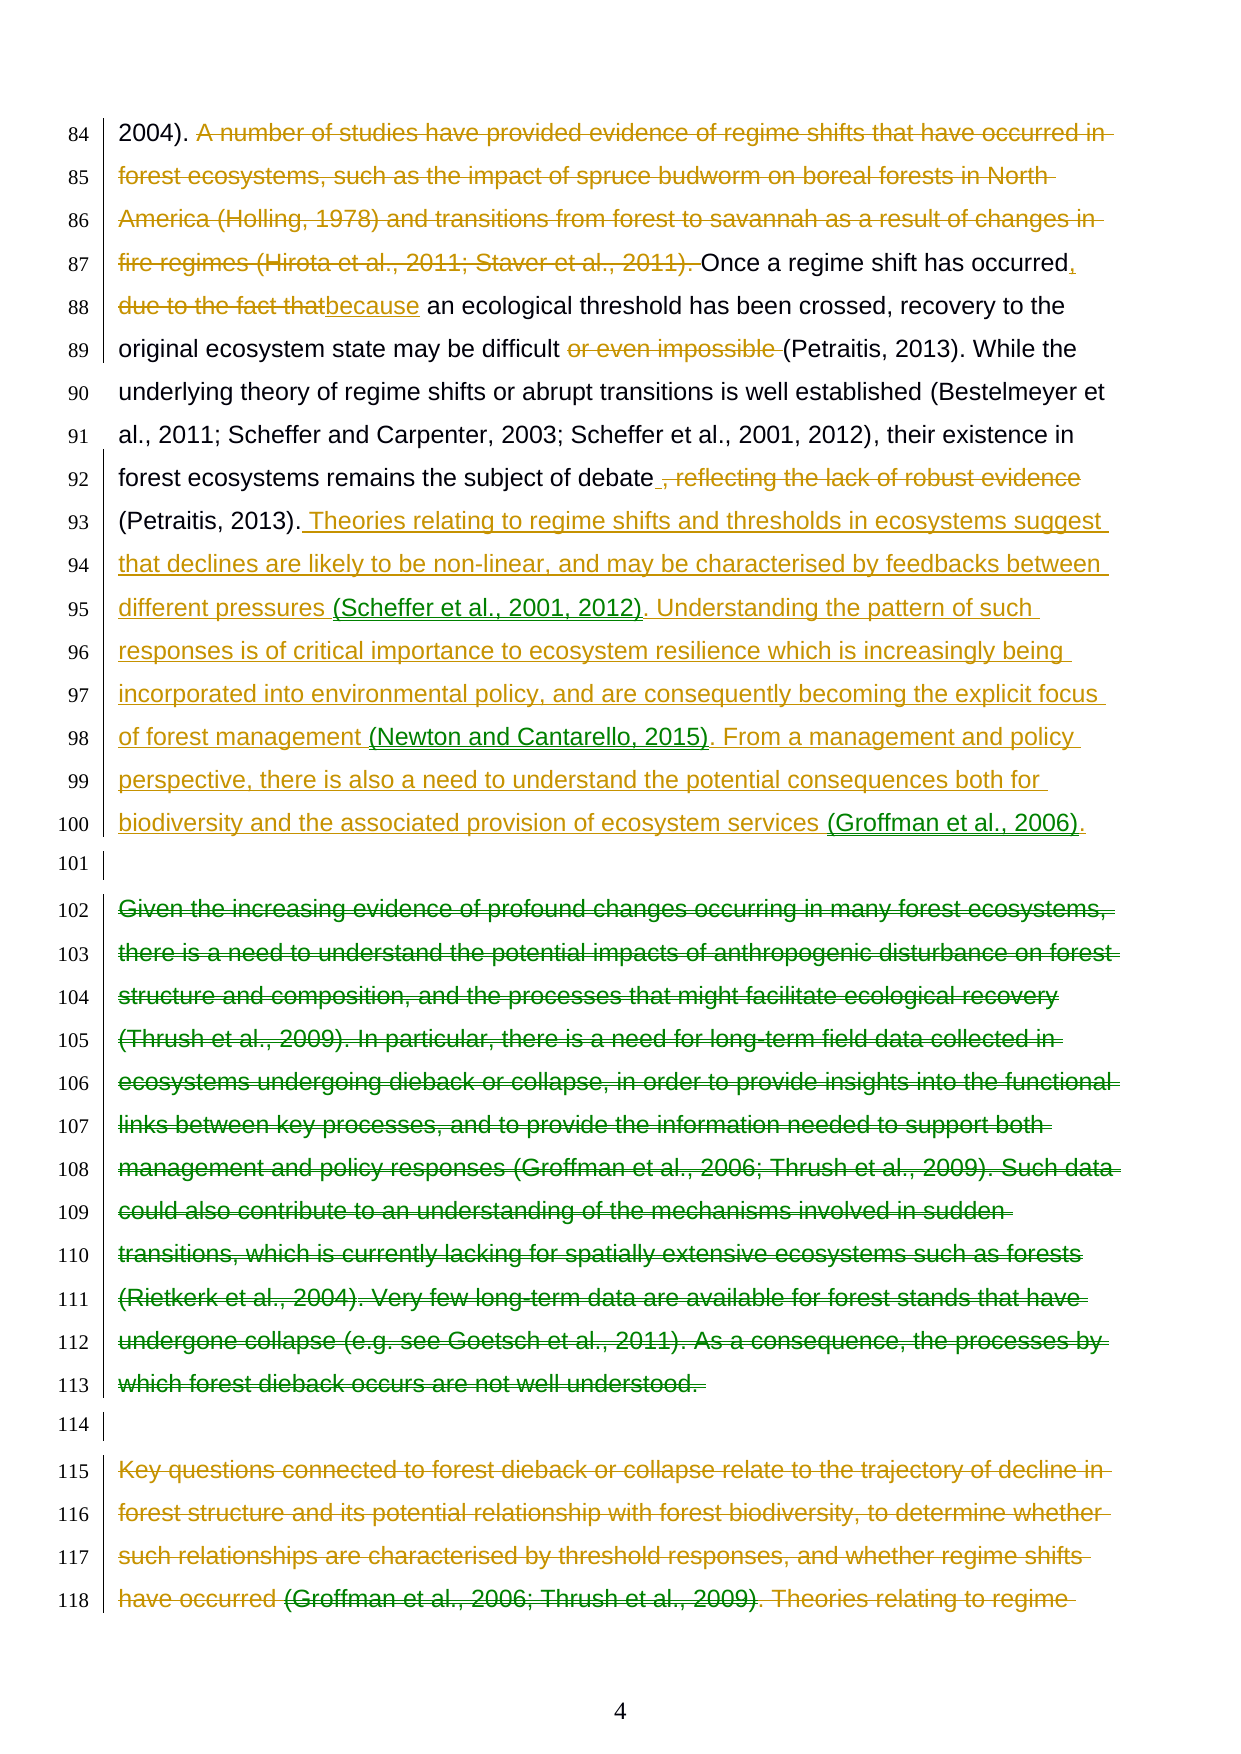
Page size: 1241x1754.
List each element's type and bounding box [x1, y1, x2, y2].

text [118, 118, 1122, 837]
